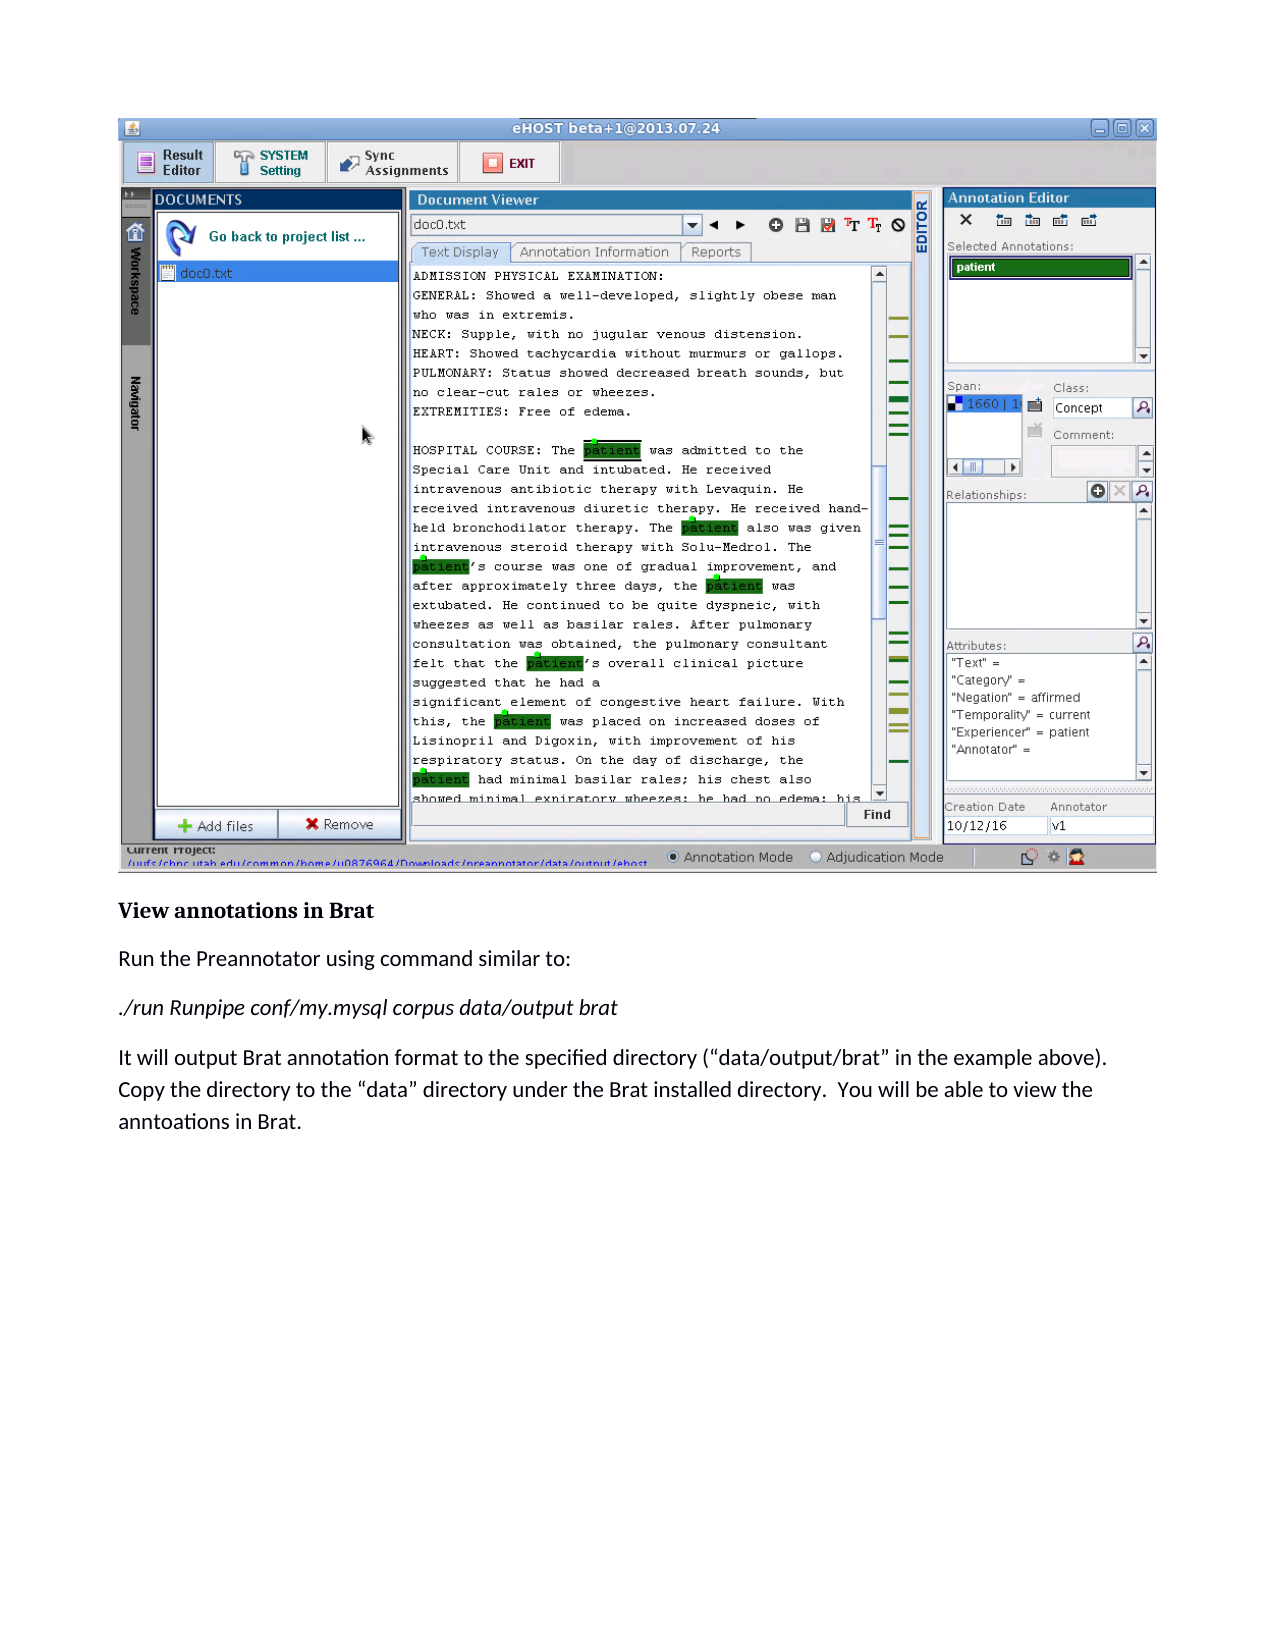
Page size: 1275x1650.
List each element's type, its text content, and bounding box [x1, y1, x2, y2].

subtitle View annotations in Brat [118, 898, 1157, 924]
text It will output Brat annotation format to the specified directory (“data/output/brat” in the example above). Copy the directory to the “data” directory under the Brat installed directory. You will be able to view the anntoations in Brat. [118, 1043, 1157, 1136]
text ./run Runpipe conf/my.mysql corpus data/output brat [118, 993, 1157, 1021]
picture [118, 118, 1157, 873]
text Run the Preannotator using command similar to: [118, 944, 1157, 972]
